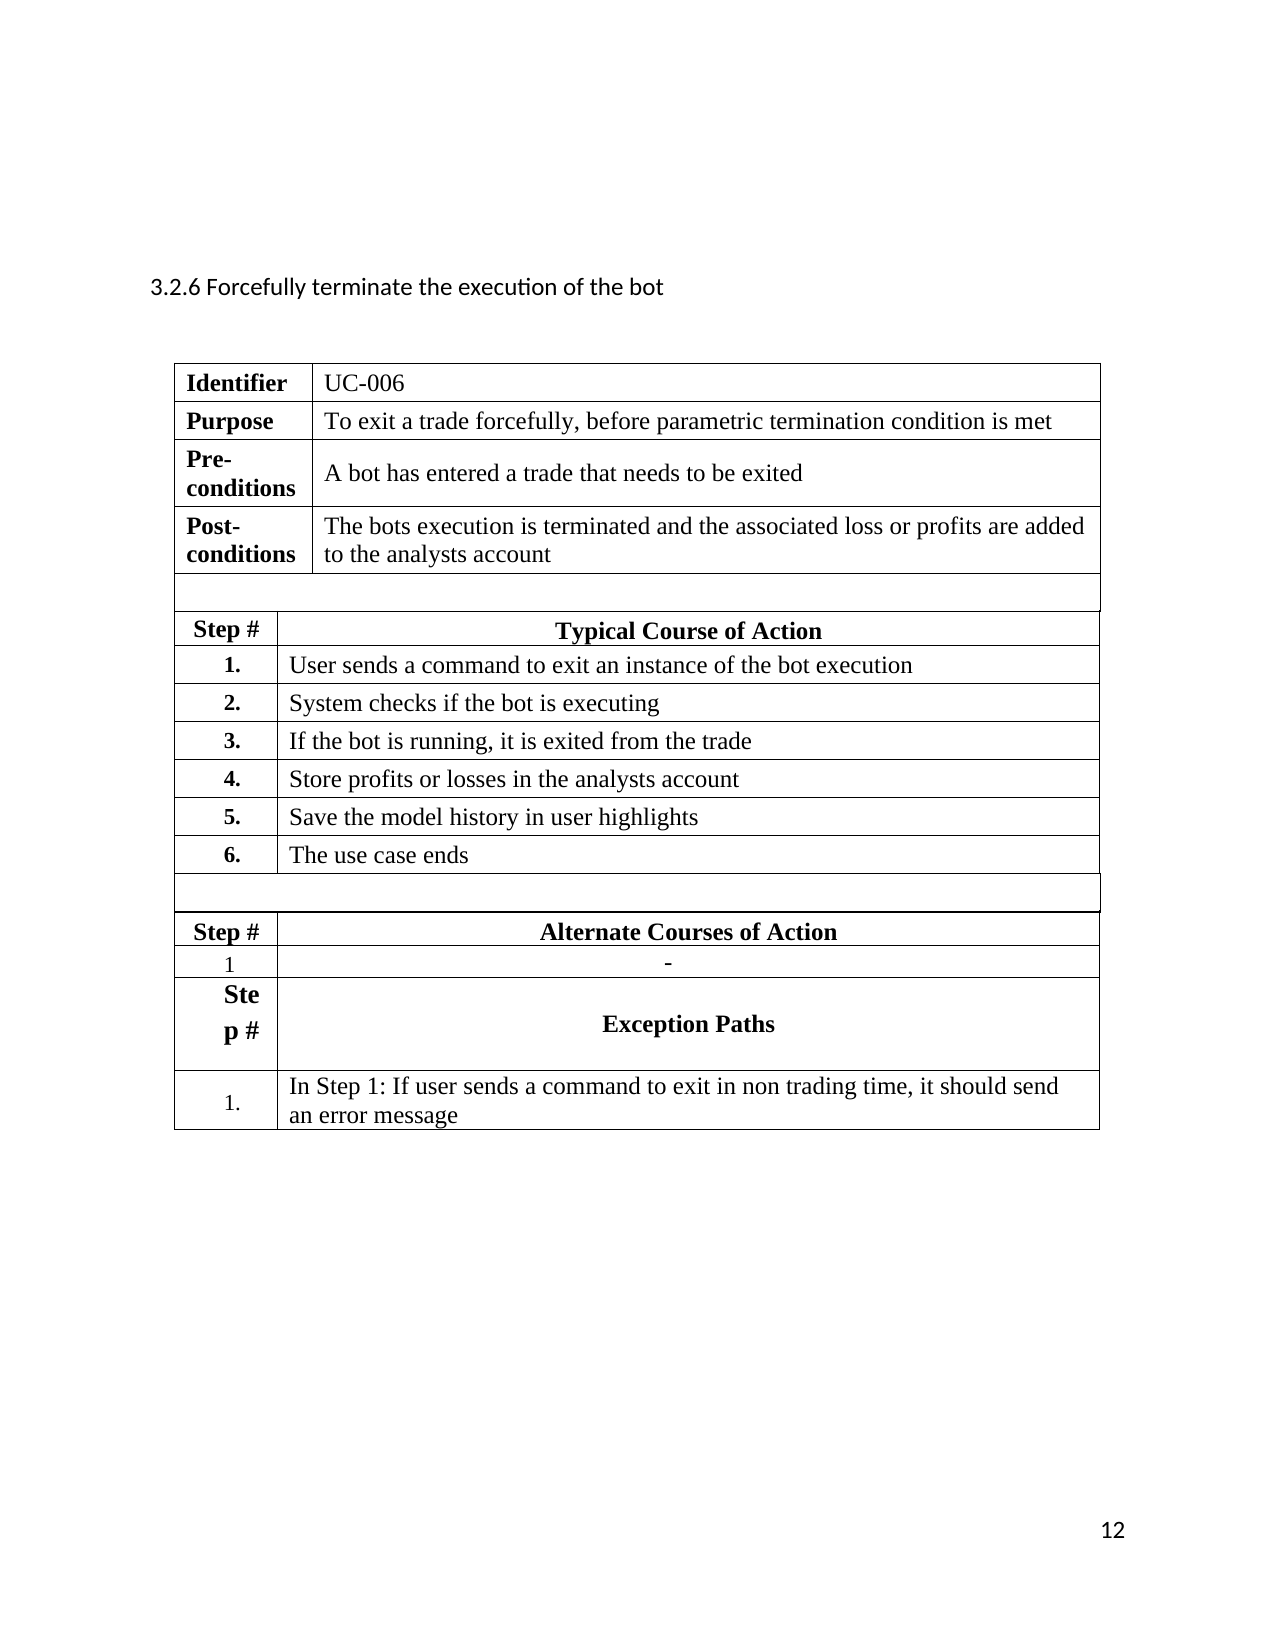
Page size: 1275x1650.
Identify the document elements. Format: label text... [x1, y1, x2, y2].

table_cell Save the model history in user highlights [278, 798, 1099, 835]
table_cell The bots execution is terminated and the associated loss or profits are added to the analysts account [313, 507, 1100, 572]
table_cell 5. [175, 798, 277, 835]
table_cell [175, 574, 1100, 611]
table_cell 4. [175, 760, 277, 797]
table_cell Post-conditions [175, 507, 312, 572]
table_cell Step # [175, 913, 277, 945]
table_cell [175, 874, 1100, 911]
table_cell - [278, 946, 1099, 977]
table_cell The use case ends [278, 836, 1099, 873]
table_cell To exit a trade forcefully, before parametric termination condition is met [313, 402, 1100, 439]
table_header UC-006 [313, 364, 1100, 401]
table_cell 6. [175, 836, 277, 873]
table_cell Step # [175, 612, 277, 644]
table_cell Step # [175, 978, 277, 1070]
text 3.2.6 Forcefully terminate the execution of the bot [150, 271, 1125, 301]
table_cell User sends a command to exit an instance of the bot execution [278, 646, 1099, 683]
table_cell Pre-conditions [175, 440, 312, 506]
table_cell 1. [175, 1071, 277, 1128]
table_cell If the bot is running, it is exited from the trade [278, 722, 1099, 759]
table_cell Exception Paths [278, 978, 1099, 1070]
table_cell Purpose [175, 402, 312, 439]
table_cell 3. [175, 722, 277, 759]
table_cell Typical Course of Action [278, 612, 1099, 644]
table_cell A bot has entered a trade that needs to be exited [313, 440, 1100, 506]
table_cell 2. [175, 684, 277, 721]
table_header Identifier [175, 364, 312, 401]
table_cell Alternate Courses of Action [278, 913, 1099, 945]
table_cell Store profits or losses in the analysts account [278, 760, 1099, 797]
table_cell 1 [175, 946, 277, 977]
table_cell In Step 1: If user sends a command to exit in non trading time, it should send an error message [278, 1071, 1099, 1128]
table_cell 1. [175, 646, 277, 683]
table_cell System checks if the bot is executing [278, 684, 1099, 721]
